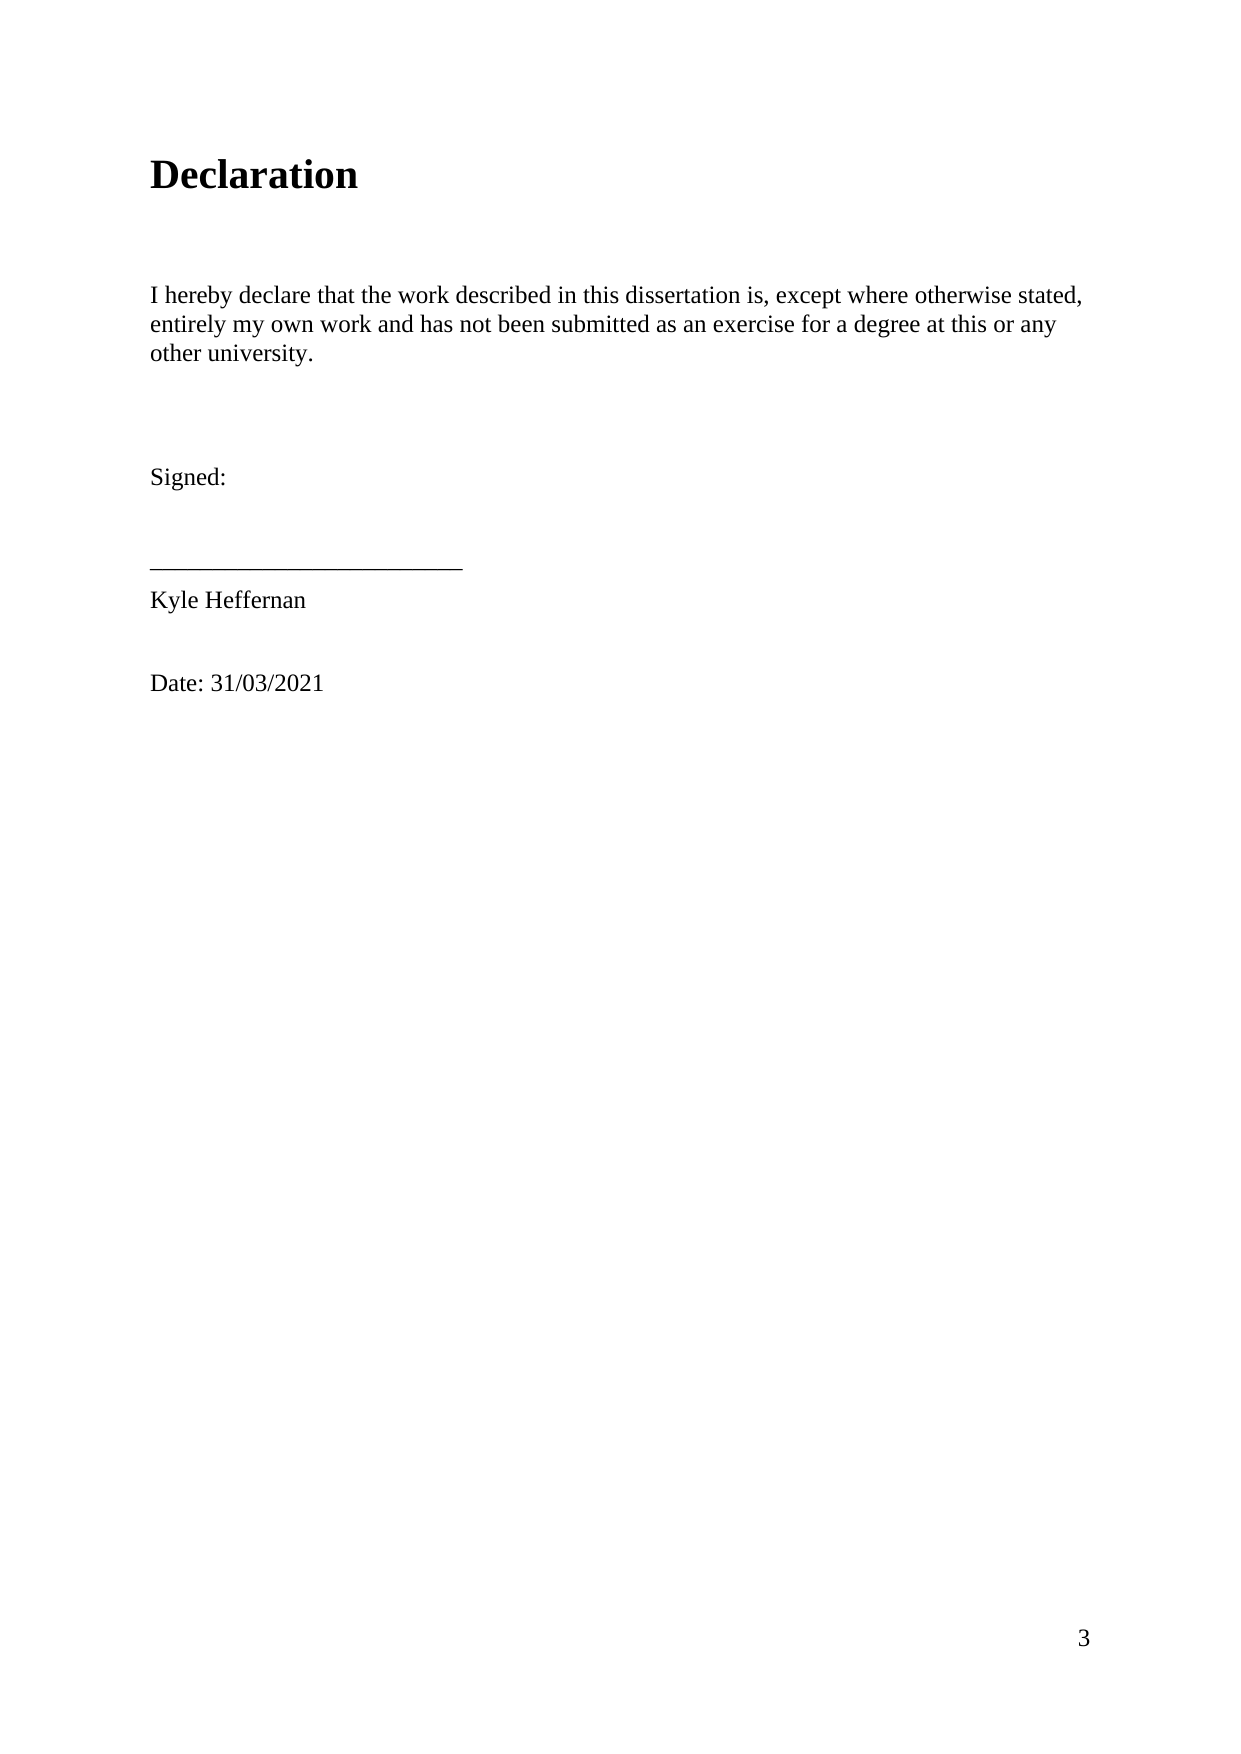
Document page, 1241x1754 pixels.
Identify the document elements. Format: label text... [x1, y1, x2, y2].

text Signed: [150, 462, 1090, 490]
text _________________________ [150, 544, 1090, 573]
subtitle Declaration [150, 150, 1090, 198]
text Kyle Heffernan [150, 585, 1090, 614]
text Date: 31/03/2021 [150, 668, 1090, 697]
text I hereby declare that the work described in this dissertation is, except where otherwise stated, entirely my own work and has not been submitted as an exercise for a degree at this or any other university. [150, 280, 1090, 367]
